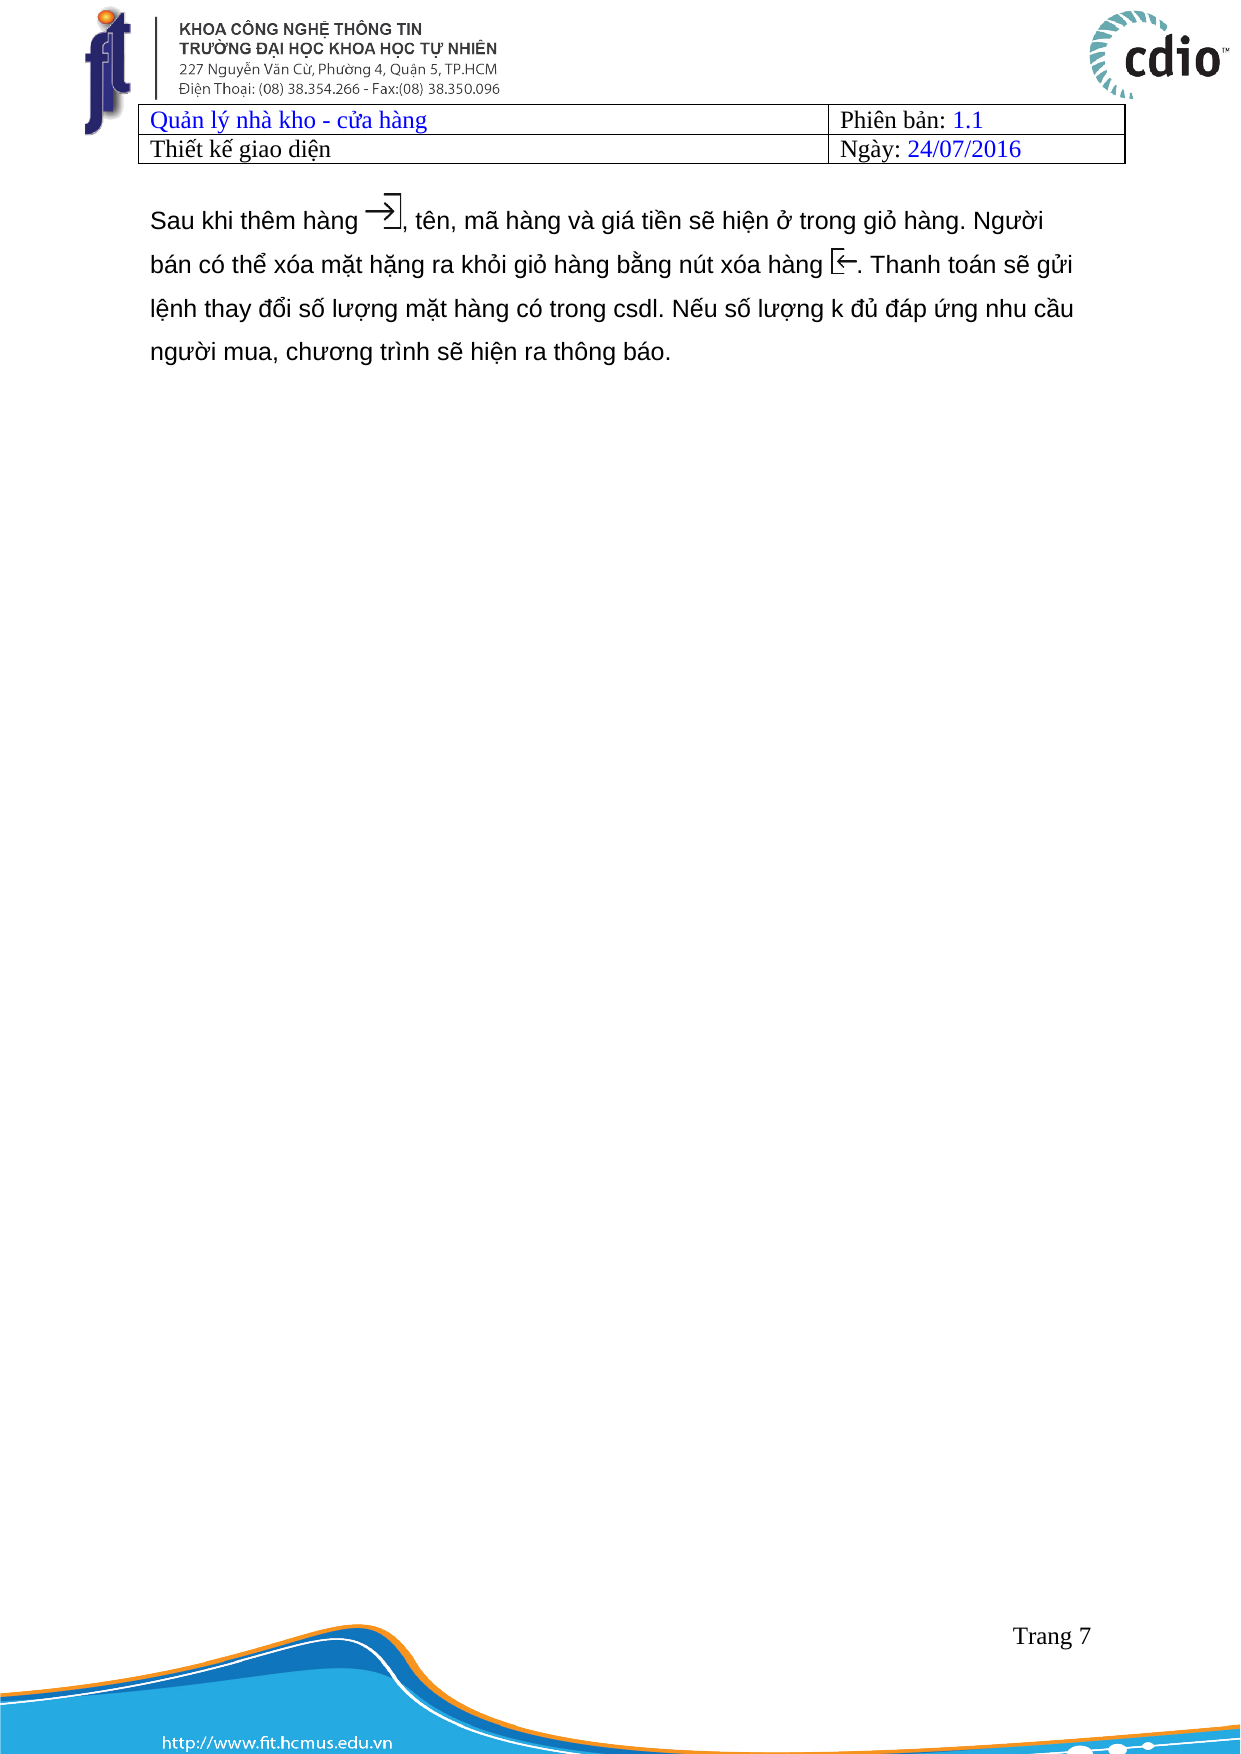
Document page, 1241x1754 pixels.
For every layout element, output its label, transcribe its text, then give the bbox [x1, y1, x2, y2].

picture [139, 135, 828, 159]
picture [831, 248, 857, 274]
text Sau khi thêm hàng , tên, mã hàng và giá tiền sẽ hiện ở trong giỏ hàng. Người bán có thể xóa mặt hặng ra khỏi giỏ hàng bằng nút xóa hàng . Thanh toán sẽ gửi lệnh thay đổi số lượng mặt hàng có trong csdl. Nếu số lượng k đủ đáp ứng nhu cầu người mua, chương trình sẽ hiện ra thông báo. [150, 193, 1090, 365]
picture [829, 105, 1124, 134]
picture [0, 1621, 1241, 1754]
picture [139, 105, 828, 134]
picture [61, 0, 1241, 159]
picture [365, 193, 402, 229]
picture [829, 135, 1124, 159]
